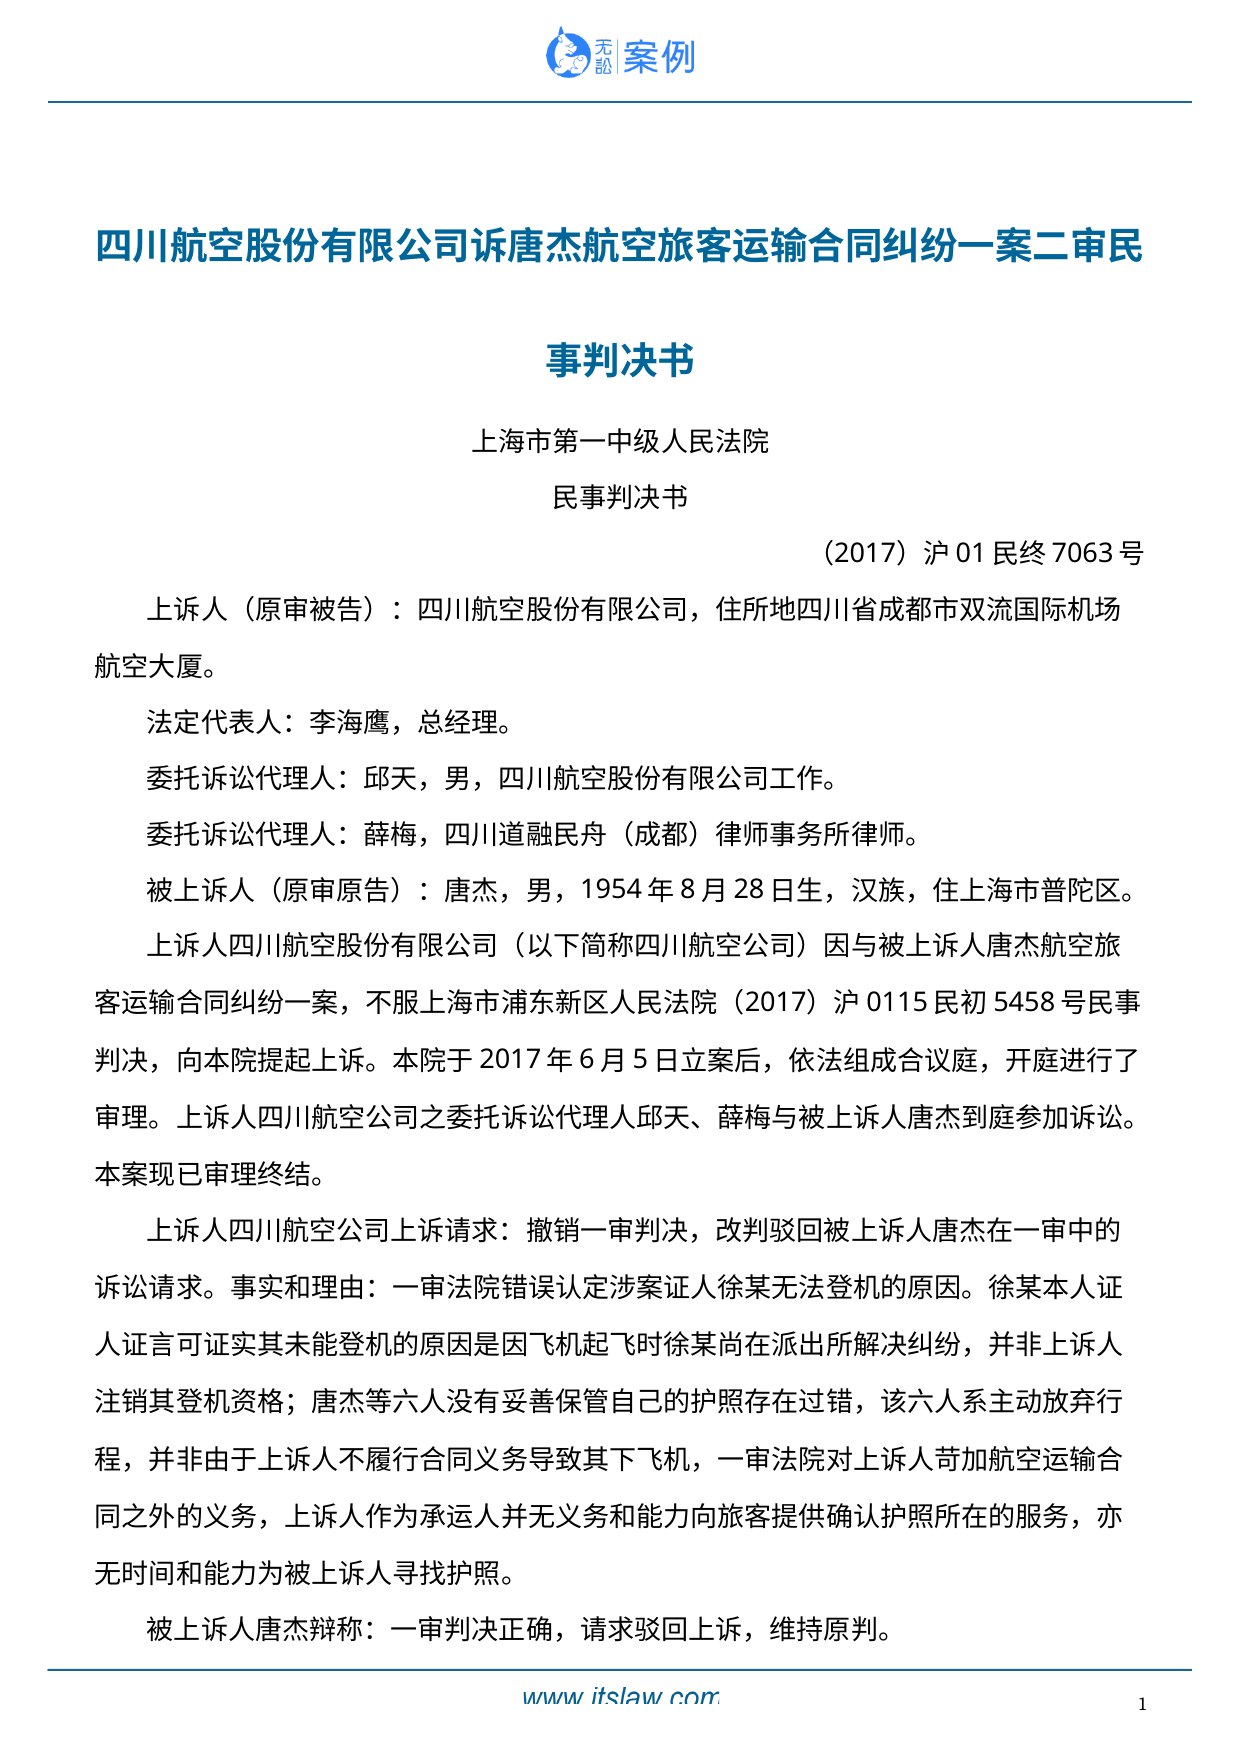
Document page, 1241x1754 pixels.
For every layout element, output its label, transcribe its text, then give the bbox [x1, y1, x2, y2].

text 上诉人（原审被告）：四川航空股份有限公司，住所地四川省成都市双流国际机场航空大厦。 [94, 586, 1146, 687]
text 被上诉人（原审原告）：唐杰，男，1954年8月28日生，汉族，住上海市普陀区。 [94, 866, 1146, 910]
text 法定代表人：李海鹰，总经理。 [94, 698, 1146, 743]
text 上海市第一中级人民法院 [94, 418, 1146, 462]
text 委托诉讼代理人：薛梅，四川道融民舟（成都）律师事务所律师。 [94, 810, 1146, 854]
text 上诉人四川航空股份有限公司（以下简称四川航空公司）因与被上诉人唐杰航空旅客运输合同纠纷一案，不服上海市浦东新区人民法院（2017）沪0115民初5458号民事判决，向本院提起上诉。本院于2017年6月5日立案后，依法组成合议庭，开庭进行了审理。上诉人四川航空公司之委托诉讼代理人邱天、薛梅与被上诉人唐杰到庭参加诉讼。本案现已审理终结。 [94, 922, 1146, 1195]
text 委托诉讼代理人：邱天，男，四川航空股份有限公司工作。 [94, 754, 1146, 798]
text 四川航空股份有限公司诉唐杰航空旅客运输合同纠纷一案二审民事判决书 [94, 85, 1146, 402]
text 上诉人四川航空公司上诉请求：撤销一审判决，改判驳回被上诉人唐杰在一审中的诉讼请求。事实和理由：一审法院错误认定涉案证人徐某无法登机的原因。徐某本人证人证言可证实其未能登机的原因是因飞机起飞时徐某尚在派出所解决纠纷，并非上诉人注销其登机资格；唐杰等六人没有妥善保管自己的护照存在过错，该六人系主动放弃行程，并非由于上诉人不履行合同义务导致其下飞机，一审法院对上诉人苛加航空运输合同之外的义务，上诉人作为承运人并无义务和能力向旅客提供确认护照所在的服务，亦无时间和能力为被上诉人寻找护照。 [94, 1206, 1146, 1594]
text 被上诉人唐杰辩称：一审判决正确，请求驳回上诉，维持原判。 [94, 1605, 1146, 1649]
text （2017）沪01民终7063号 [94, 530, 1146, 574]
picture [523, 1687, 720, 1704]
text 民事判决书 [94, 474, 1146, 518]
picture [546, 26, 694, 78]
